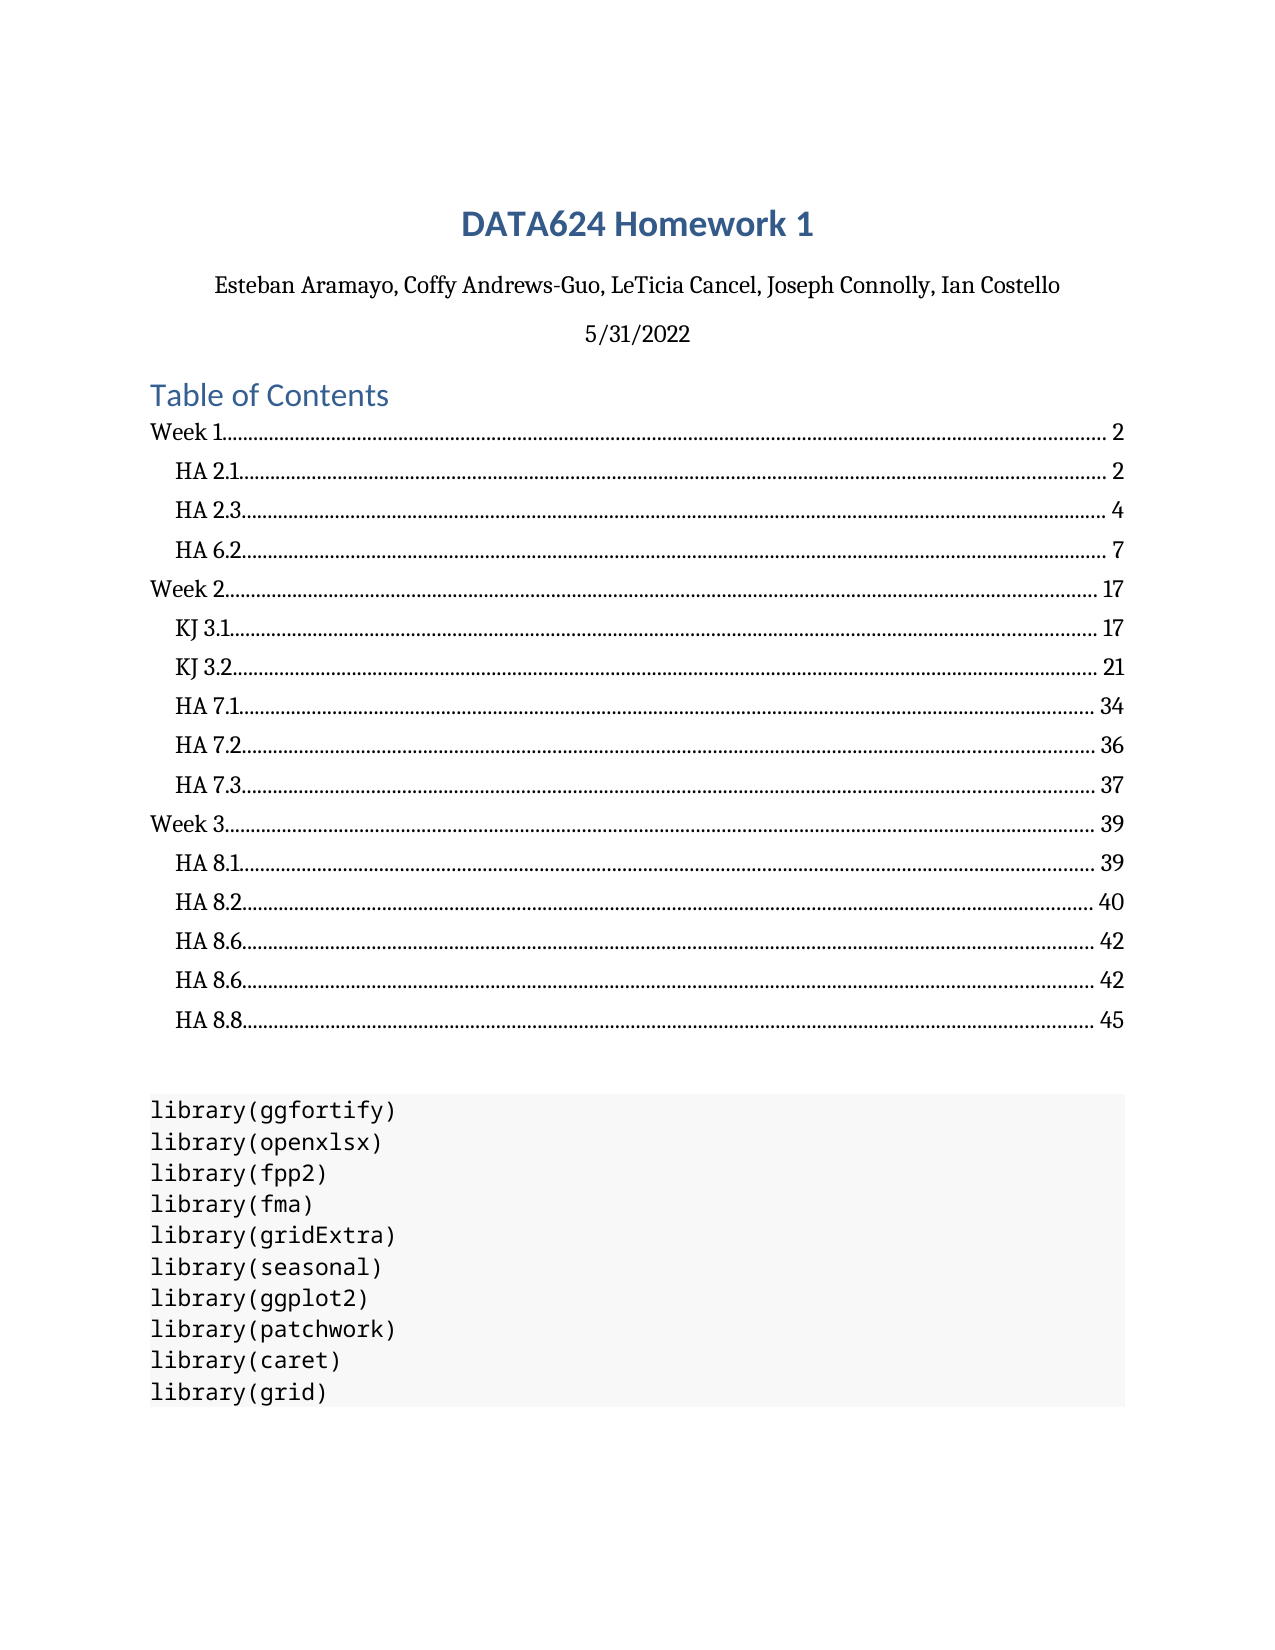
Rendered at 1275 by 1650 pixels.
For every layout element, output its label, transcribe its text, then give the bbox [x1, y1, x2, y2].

text 5/31/2022 [150, 320, 1125, 349]
text library(ggfortify) library(openxlsx) library(fpp2) library(fma) library(gridExtra) library(seasonal) library(ggplot2) library(patchwork) library(caret) library(grid) [315, 1094, 1125, 1407]
text Esteban Aramayo, Coffy Andrews-Guo, LeTicia Cancel, Joseph Connolly, Ian Costello [150, 271, 1125, 299]
title DATA624 Homework 1 [150, 200, 1125, 246]
